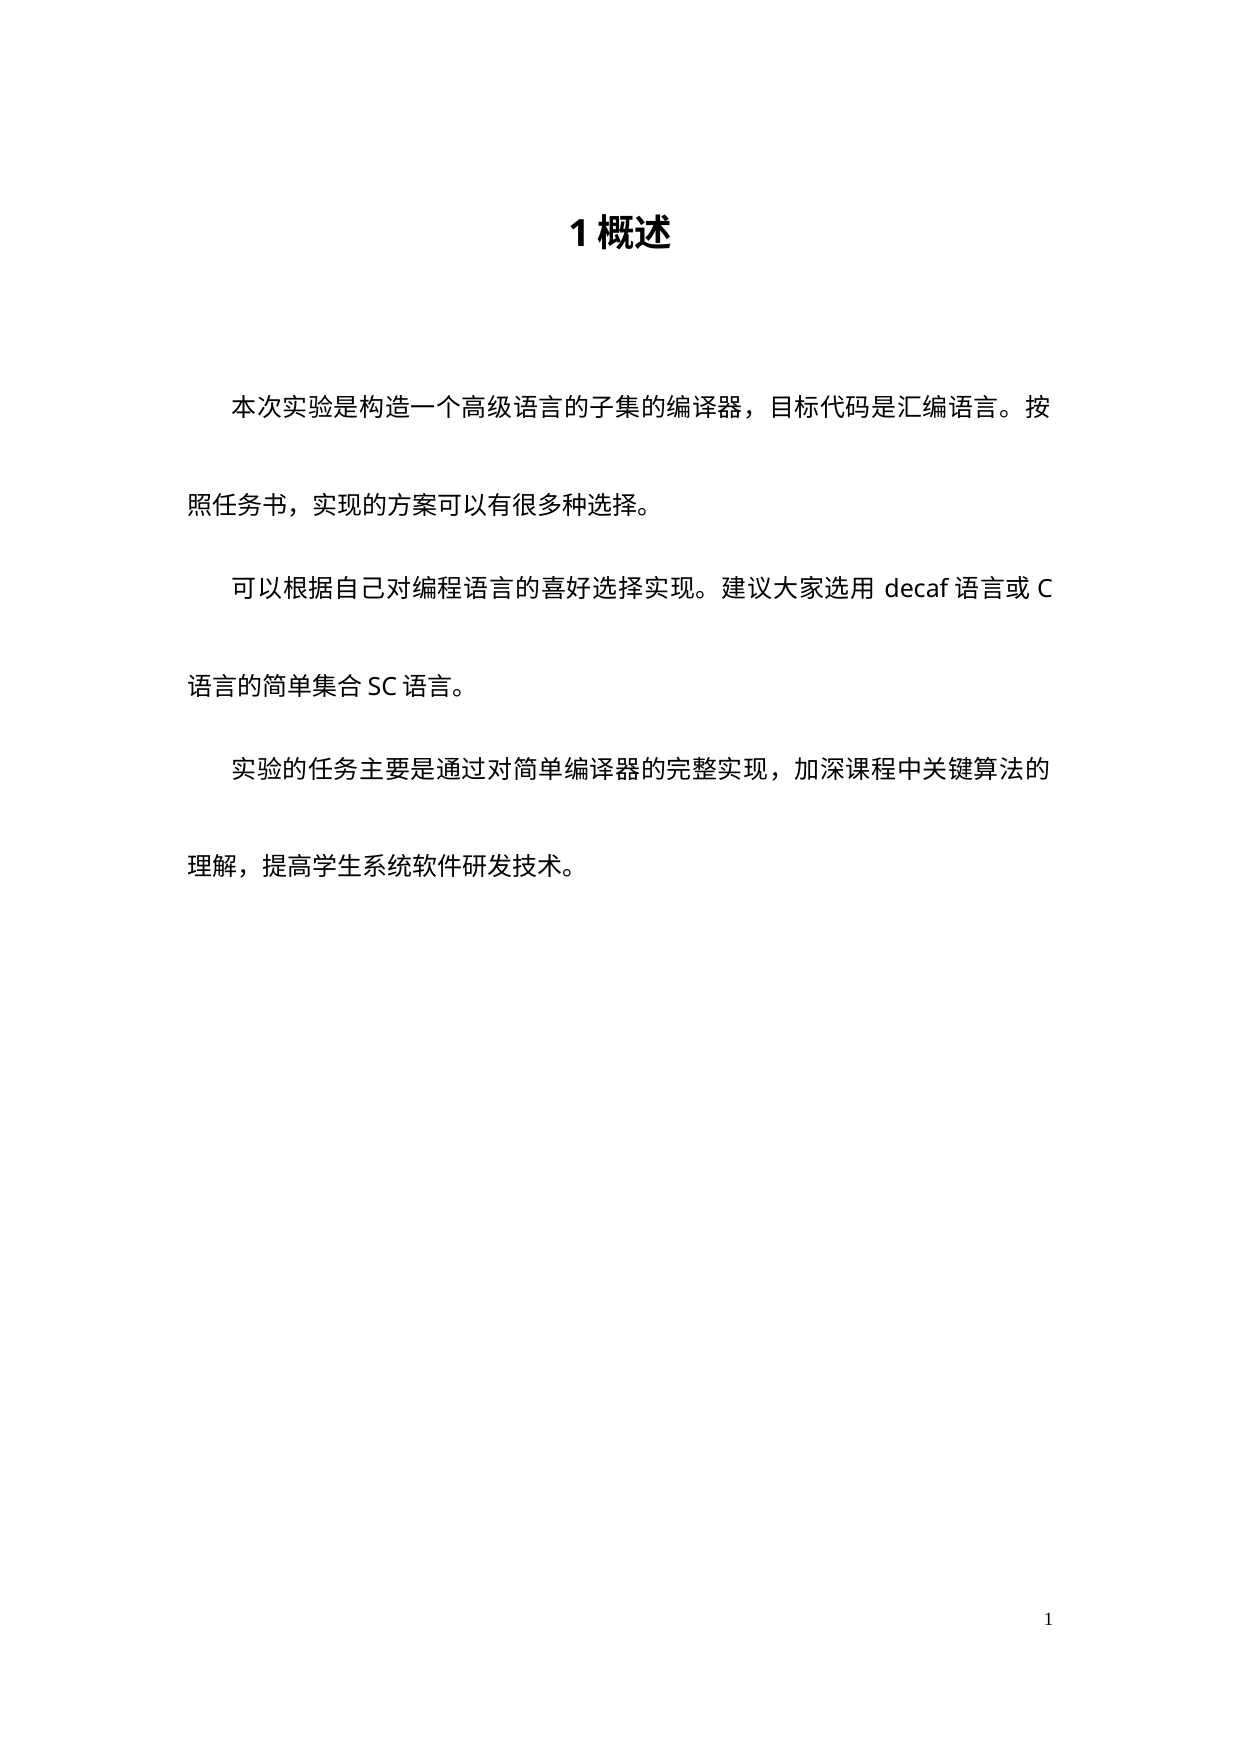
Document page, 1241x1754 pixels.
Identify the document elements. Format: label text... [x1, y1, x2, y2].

text 可以根据自己对编程语言的喜好选择实现。建议大家选用decaf语言或C语言的简单集合SC语言。 [187, 554, 1053, 717]
text 本次实验是构造一个高级语言的子集的编译器，目标代码是汇编语言。按照任务书，实现的方案可以有很多种选择。 [187, 373, 1053, 536]
text 实验的任务主要是通过对简单编译器的完整实现，加深课程中关键算法的理解，提高学生系统软件研发技术。 [187, 735, 1053, 897]
subtitle 1概述 [187, 197, 1053, 262]
